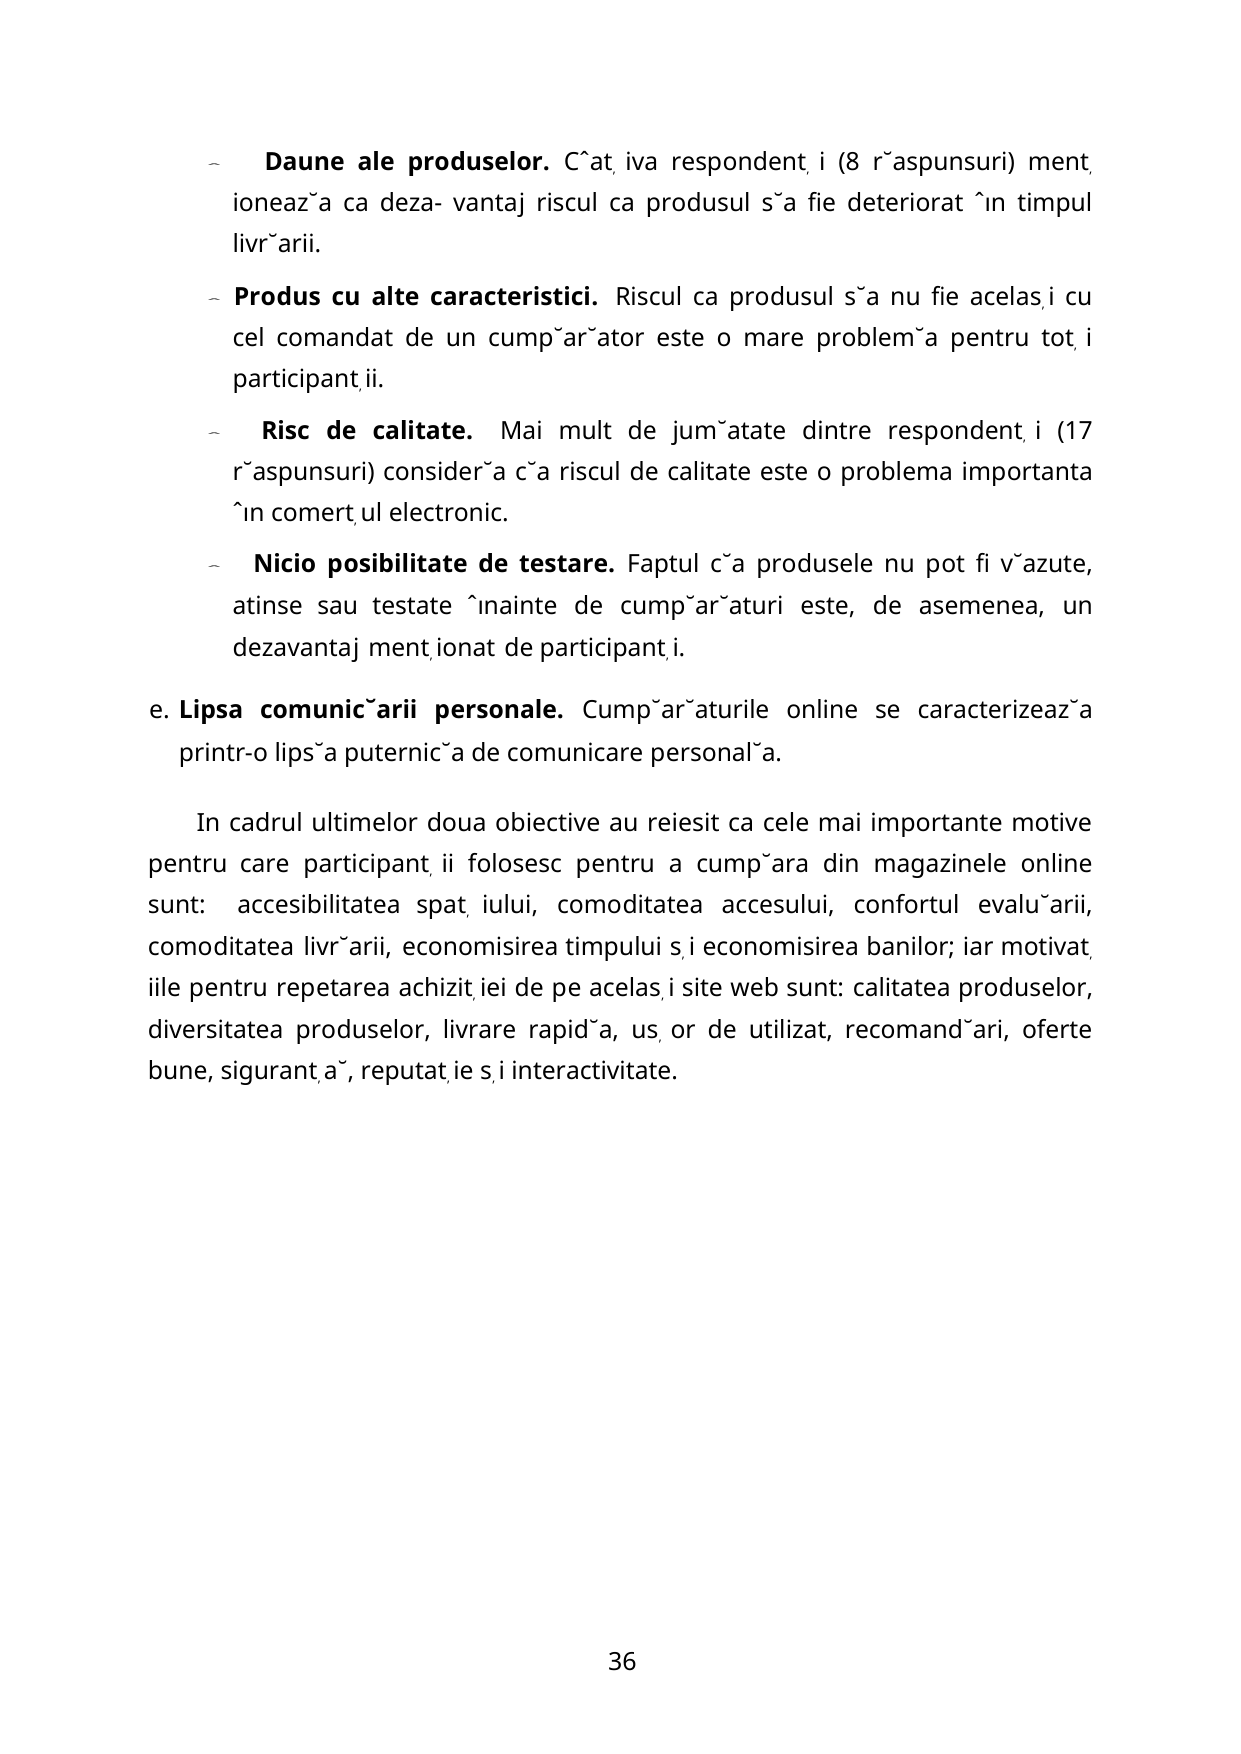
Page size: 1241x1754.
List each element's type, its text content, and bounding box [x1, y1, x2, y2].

text In cadrul ultimelor doua obiective au reiesit ca cele mai importante motive pentru care participant, ii folosesc pentru a cump˘ara din magazinele online sunt: accesibilitatea spat, iului, comoditatea accesului, confortul evalu˘arii, comoditatea livr˘arii, economisirea timpului s, i economisirea banilor; iar motivat, iile pentru repetarea achizit, iei de pe acelas, i site web sunt: calitatea produselor, diversitatea produselor, livrare rapid˘a, us, or de utilizat, recomand˘ari, oferte bune, sigurant, a˘, reputat, ie s, i interactivitate. [148, 804, 1093, 1087]
text ˆ Risc de calitate. Mai mult de jum˘atate dintre respondent, i (17 r˘aspunsuri) consider˘a c˘a riscul de calitate este o problema importanta ˆın comert, ul electronic. [208, 412, 1093, 529]
text ˆ Daune ale produselor. Cˆat, iva respondent, i (8 r˘aspunsuri) ment, ioneaz˘a ca deza- vantaj riscul ca produsul s˘a fie deteriorat ˆın timpul livr˘arii. [208, 144, 1093, 260]
text ˆ Produs cu alte caracteristici. Riscul ca produsul s˘a nu fie acelas, i cu cel comandat de un cump˘ar˘ator este o mare problem˘a pentru tot, i participant, ii. [208, 278, 1093, 395]
text ˆ Nicio posibilitate de testare. Faptul c˘a produsele nu pot fi v˘azute, atinse sau testate ˆınainte de cump˘ar˘aturi este, de asemenea, un dezavantaj ment, ionat de participant, i. [208, 546, 1093, 664]
list Lipsa comunic˘arii personale. Cump˘ar˘aturile online se caracterizeaz˘a printr-o lips˘a puternic˘a de comunicare personal˘a. [149, 692, 1093, 768]
